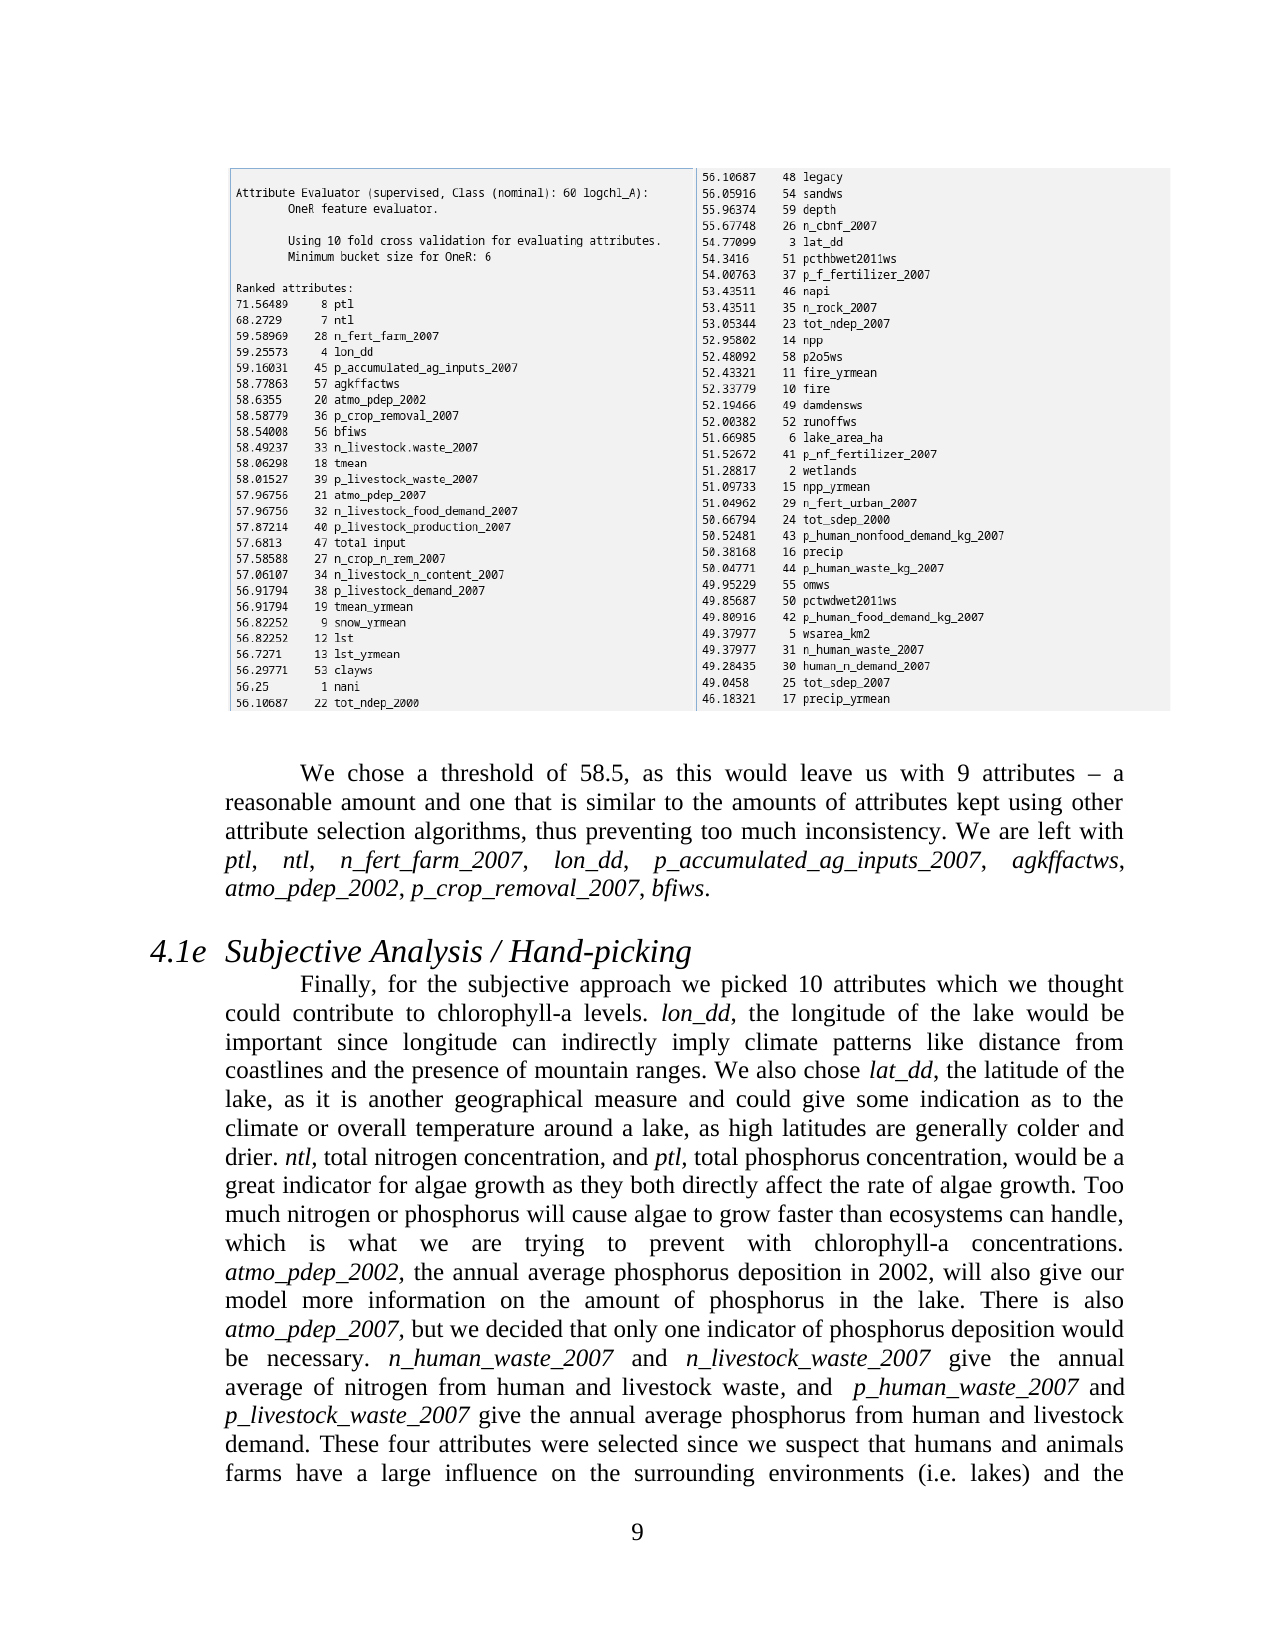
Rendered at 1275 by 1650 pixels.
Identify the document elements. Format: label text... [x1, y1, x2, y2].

subtitle 4.1e Subjective Analysis / Hand-picking [150, 931, 1125, 969]
text We chose a threshold of 58.5, as this would leave us with 9 attributes – a reasonable amount and one that is similar to the amounts of attributes kept using other attribute selection algorithms, thus preventing too much inconsistency. We are left with ptl, ntl, n_fert_farm_2007, lon_dd, p_accumulated_ag_inputs_2007, agkffactws, atmo_pdep_2002, p_crop_removal_2007, bfiws. [225, 758, 1125, 902]
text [225, 969, 1125, 1487]
picture [228, 168, 1171, 711]
